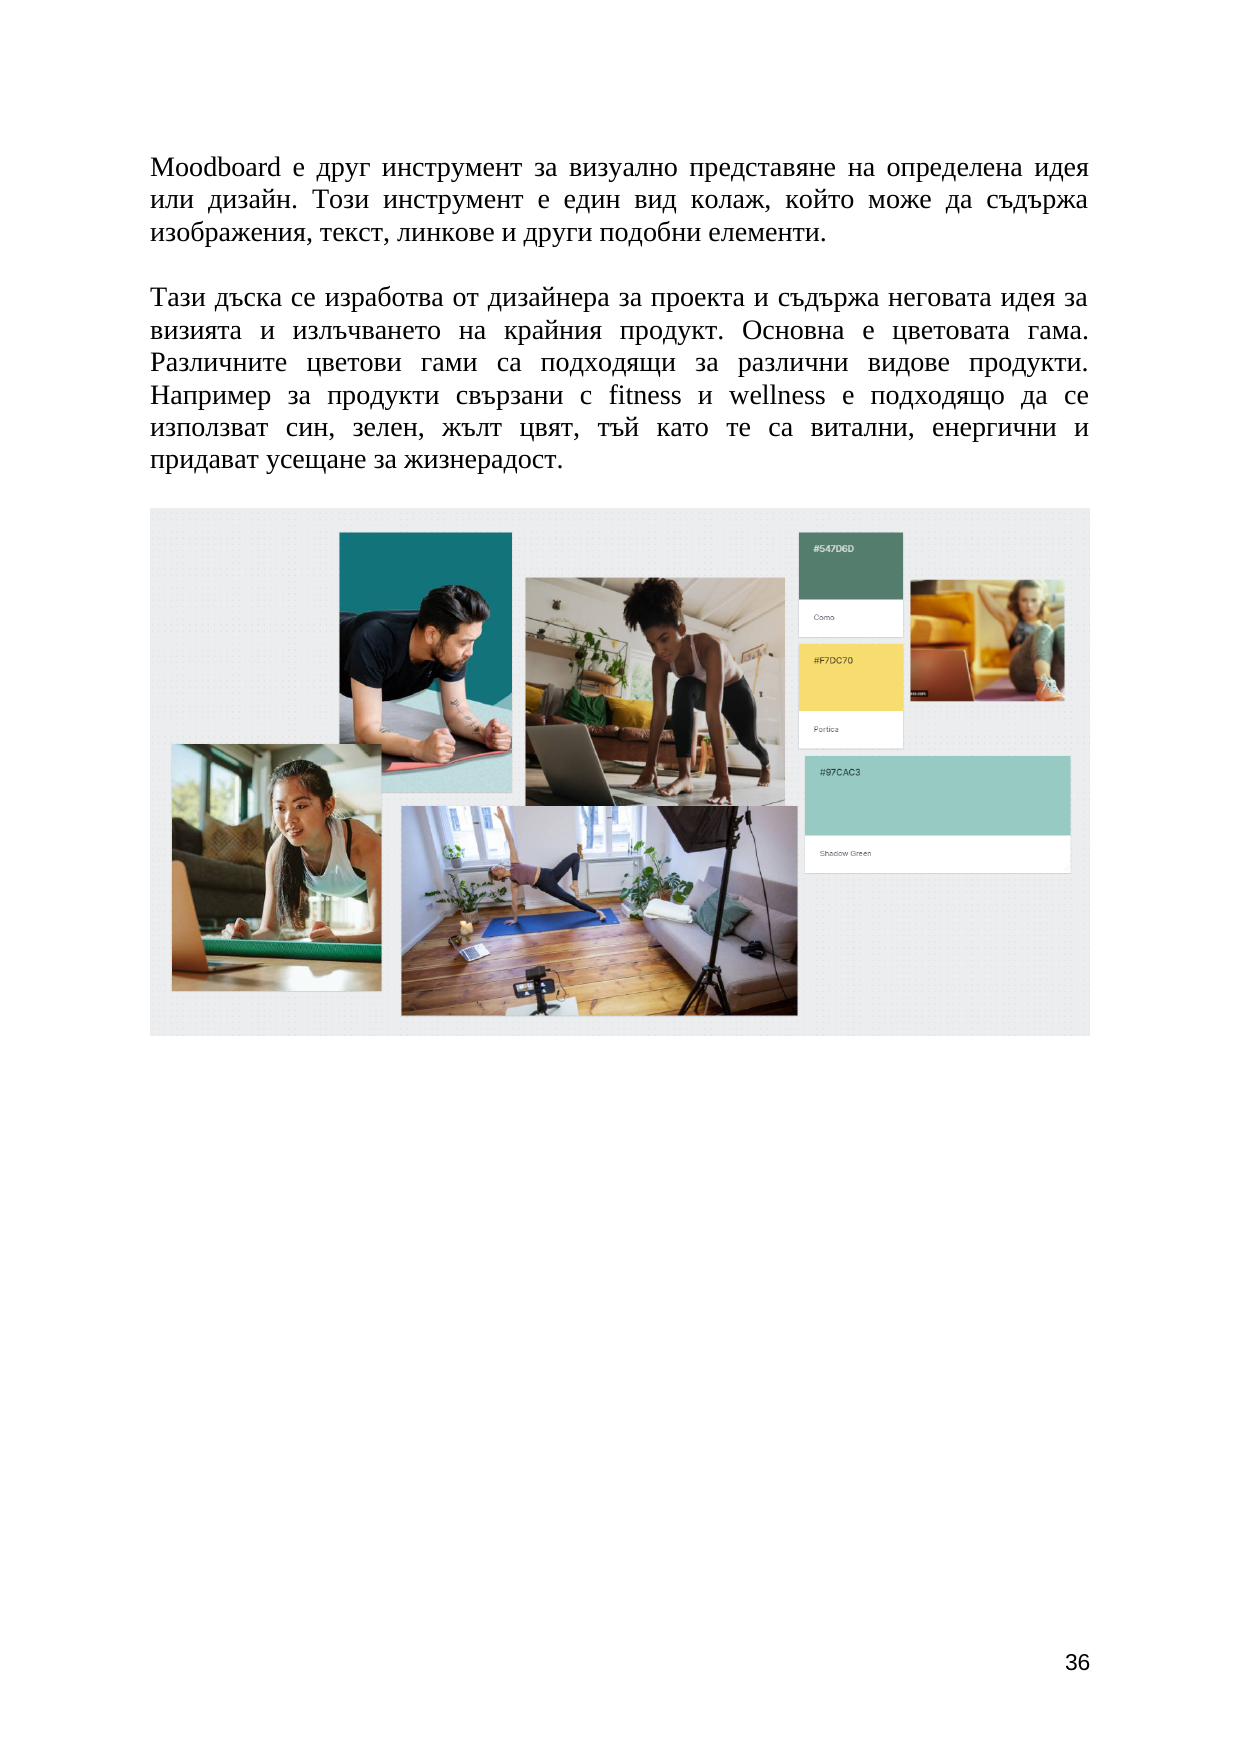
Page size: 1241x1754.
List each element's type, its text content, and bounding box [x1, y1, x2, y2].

subtitle Тази дъска се изработва от дизайнера за проекта и съдържа неговата идея за визията и излъчването на крайния продукт. Основна е цветовата гама. Различните цветови гами са подходящи за различни видове продукти. Например за продукти свързани с fitness и wellness е подходящо да се използват син, зелен, жълт цвят, тъй като те са витални, енергични и придават усещане за жизнерадост. [150, 281, 1090, 475]
picture [150, 508, 1091, 1036]
subtitle Moodboard е друг инструмент за визуално представяне на определена идея или дизайн. Този инструмент е един вид колаж, който може да съдържа изображения, текст, линкове и други подобни елементи. [150, 150, 1090, 247]
